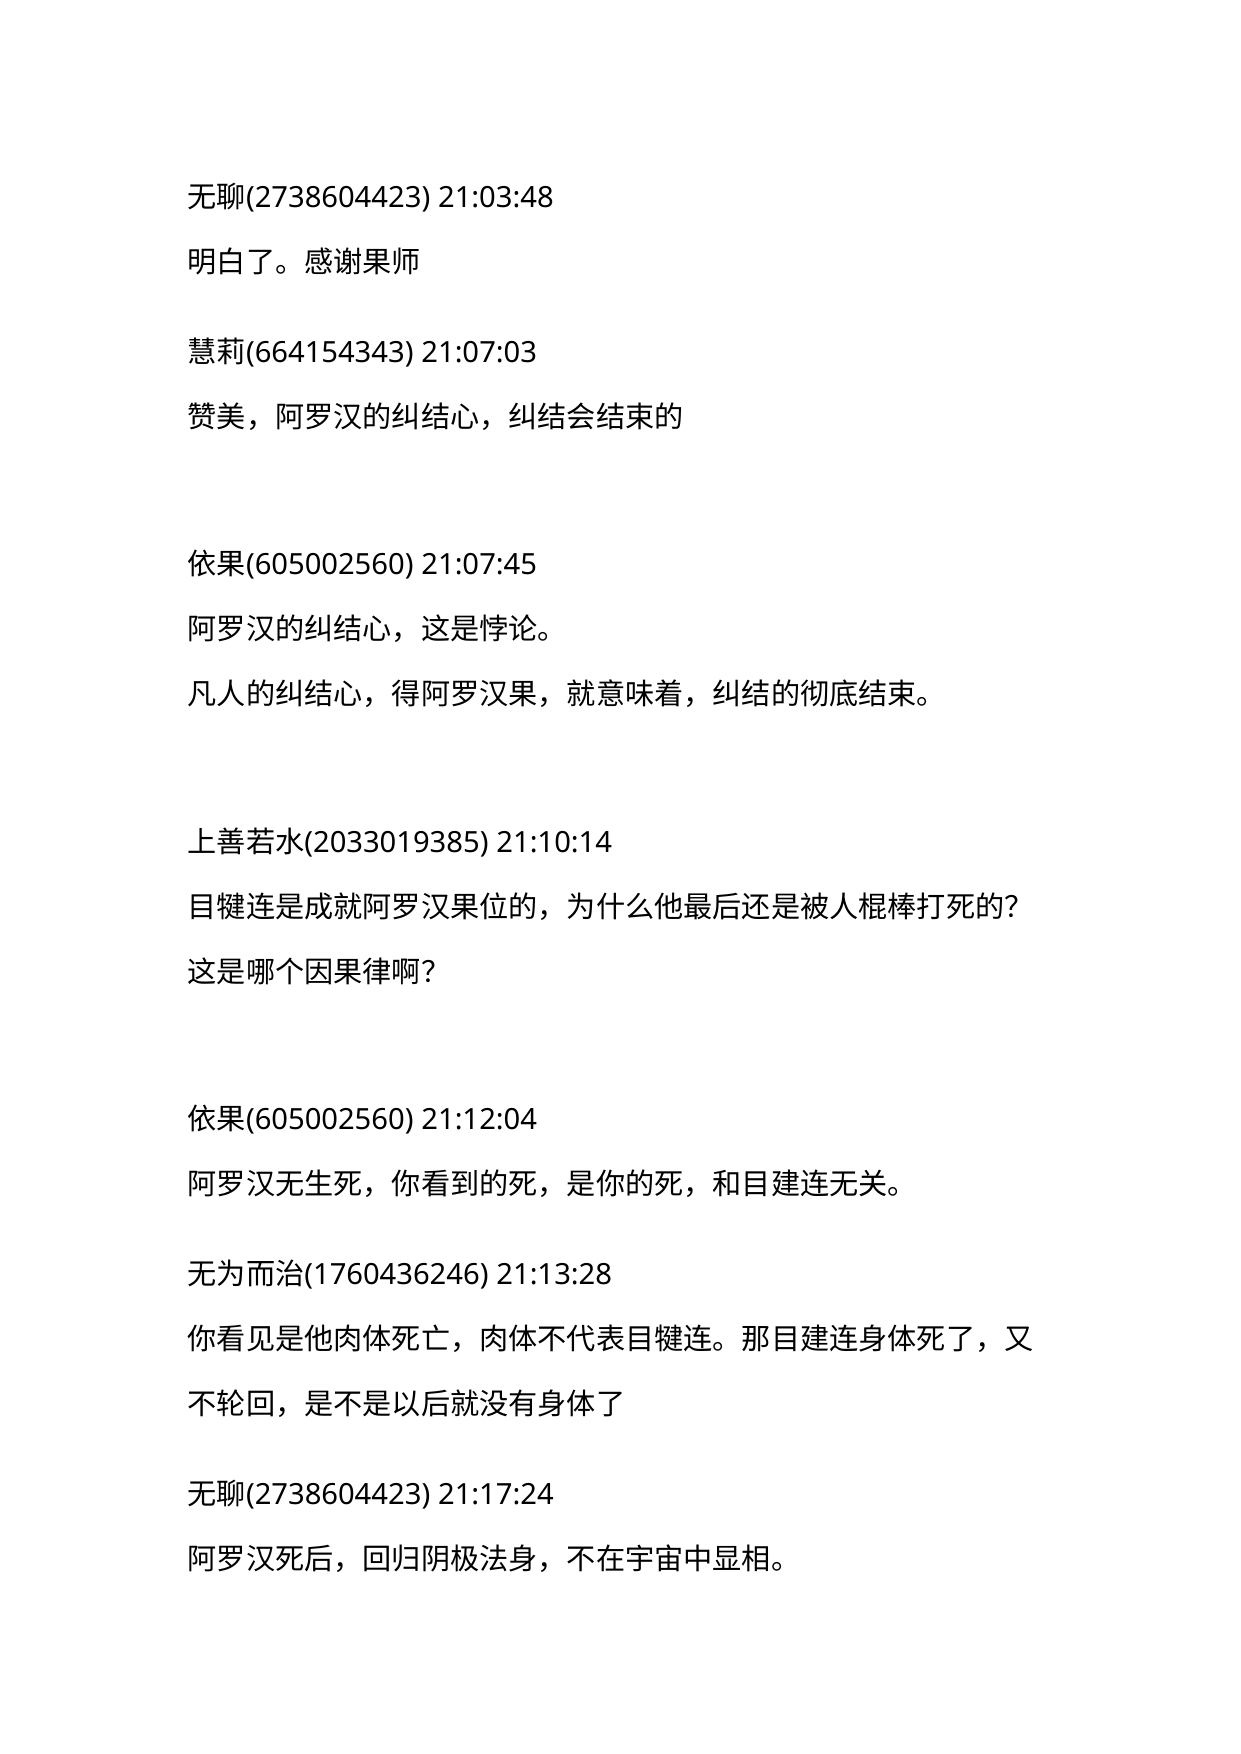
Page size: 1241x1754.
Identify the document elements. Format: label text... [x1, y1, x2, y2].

text 无聊(2738604423) 21:17:24 阿罗汉死后，回归阴极法身，不在宇宙中显相。 [187, 1459, 1053, 1589]
text 依果(605002560) 21:07:45 阿罗汉的纠结心，这是悖论。 凡人的纠结心，得阿罗汉果，就意味着，纠结的彻底结束。 [187, 529, 1053, 724]
text 无为而治(1760436246) 21:13:28 你看见是他肉体死亡，肉体不代表目犍连。那目建连身体死了，又不轮回，是不是以后就没有身体了 [187, 1239, 1053, 1434]
text 依果(605002560) 21:12:04 阿罗汉无生死，你看到的死，是你的死，和目建连无关。 [187, 1084, 1053, 1214]
text 慧莉(664154343) 21:07:03 赞美，阿罗汉的纠结心，纠结会结束的 [187, 317, 1053, 447]
text 上善若水(2033019385) 21:10:14 目犍连是成就阿罗汉果位的，为什么他最后还是被人棍棒打死的？这是哪个因果律啊？ [187, 807, 1053, 1002]
text 无聊(2738604423) 21:03:48 明白了。感谢果师 [187, 162, 1053, 292]
